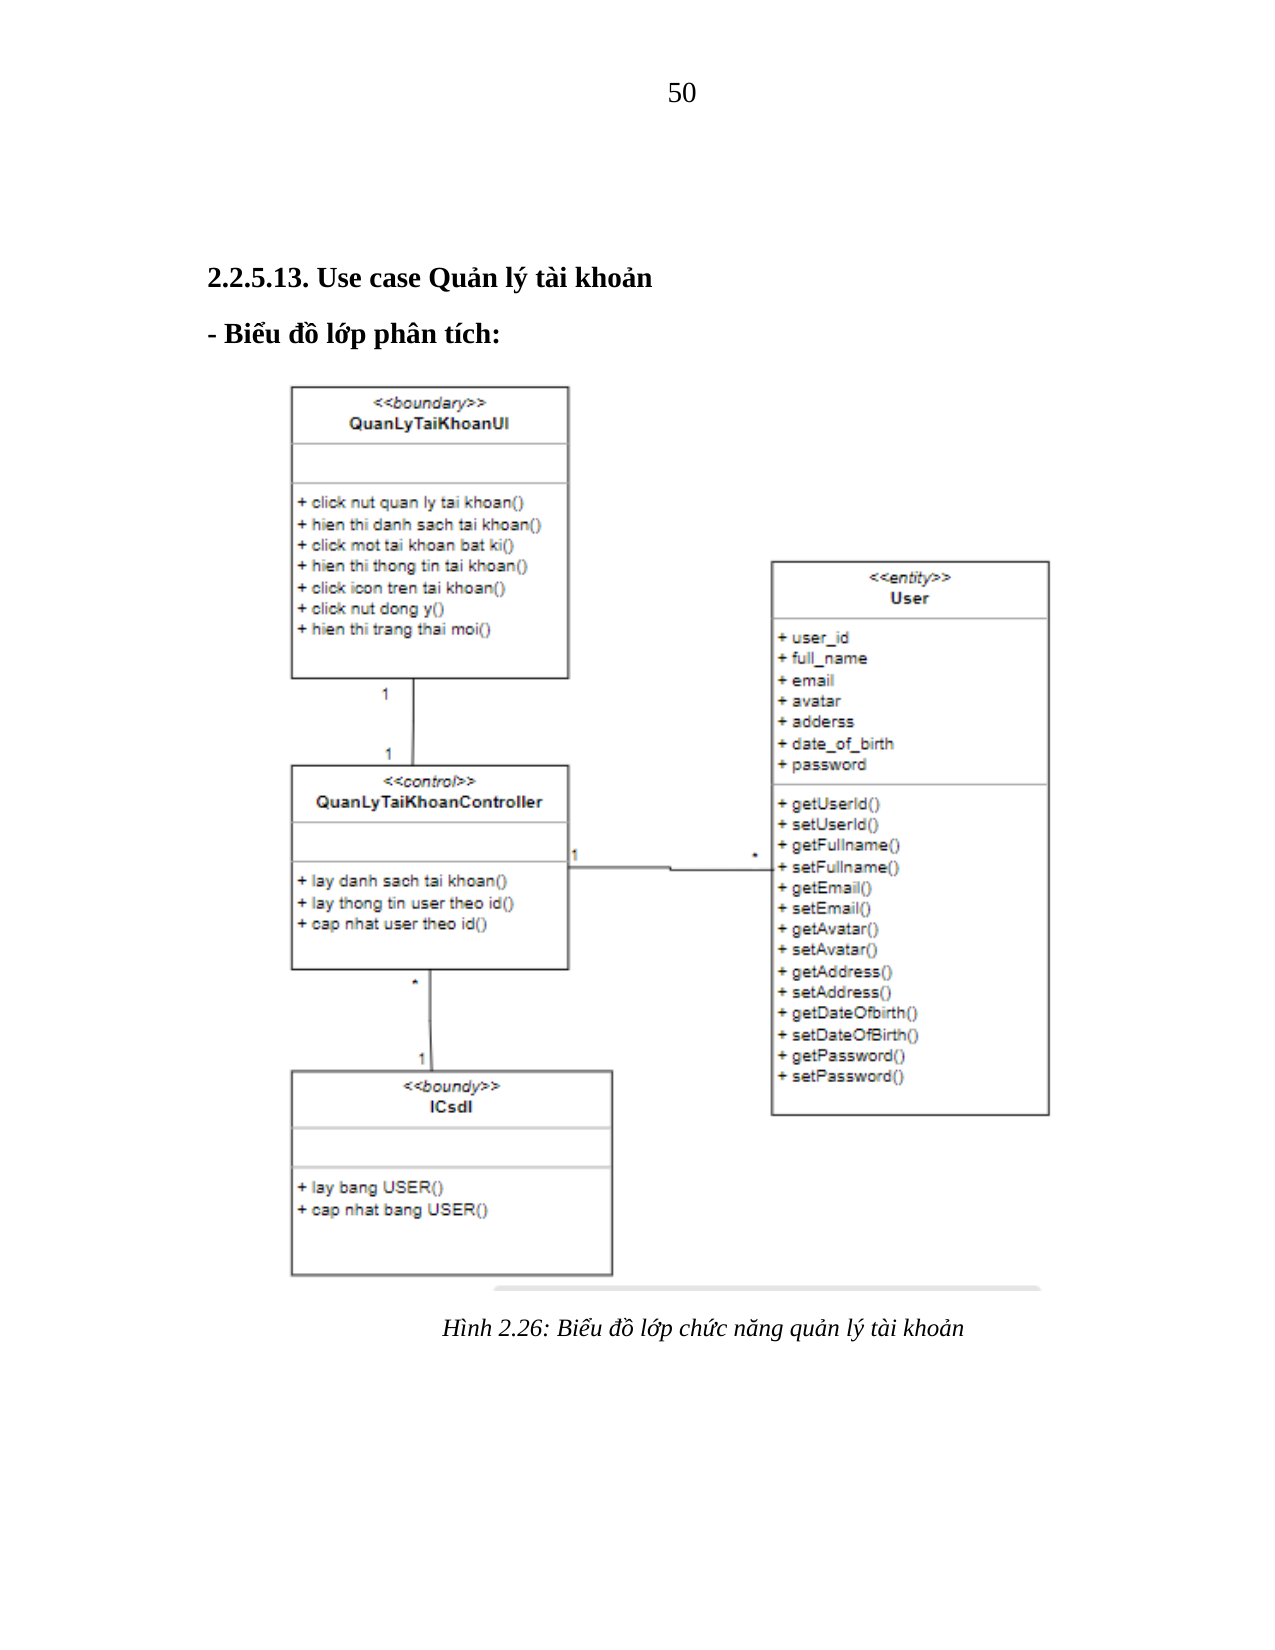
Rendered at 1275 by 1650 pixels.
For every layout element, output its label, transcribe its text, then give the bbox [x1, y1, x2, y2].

text - Biểu đồ lớp phân tích: [207, 317, 1156, 350]
subtitle Use case Quản lý tài khoản [207, 260, 1156, 294]
picture [247, 373, 1117, 1291]
